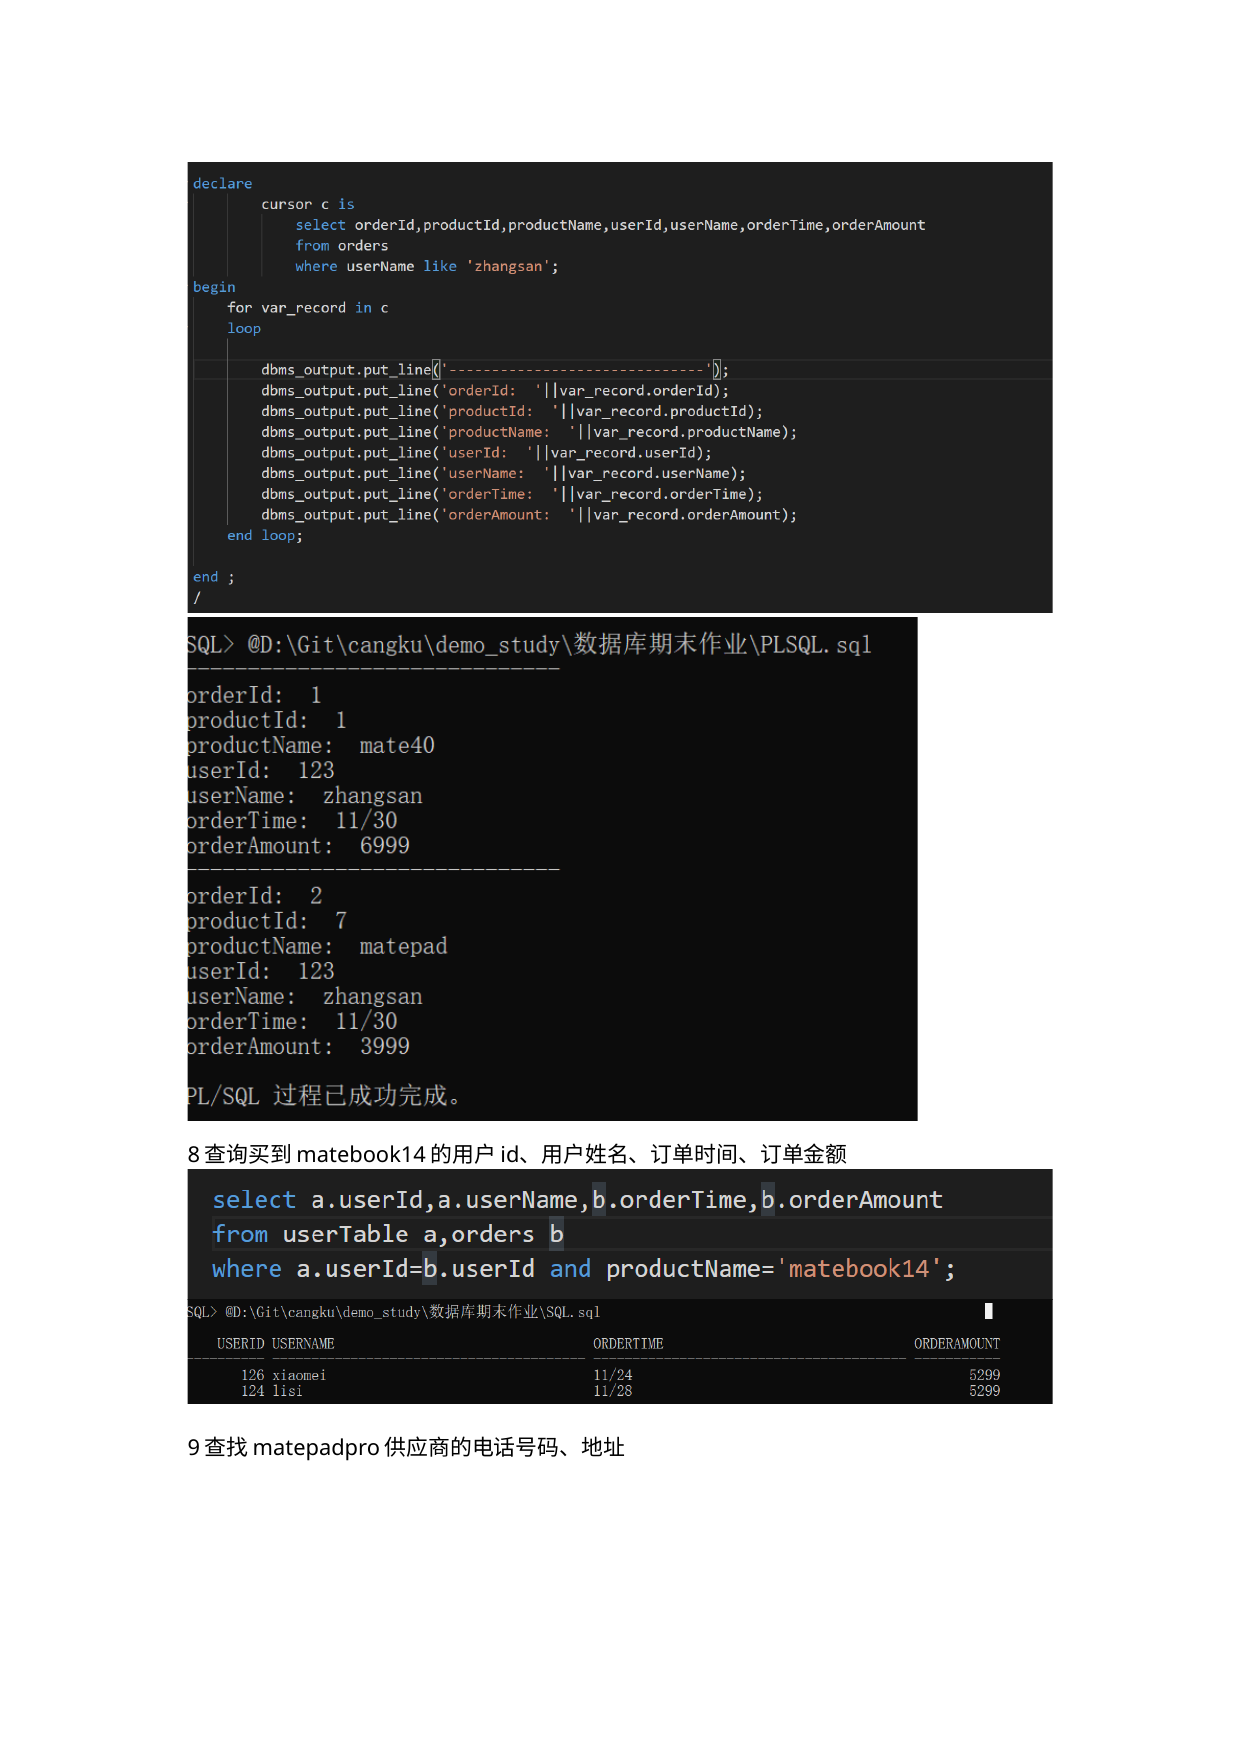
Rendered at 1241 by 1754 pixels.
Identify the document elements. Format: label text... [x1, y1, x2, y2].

text 9查找matepadpro供应商的电话号码、地址 [187, 1429, 1053, 1462]
text 8查询买到matebook14的用户id、用户姓名、订单时间、订单金额 [187, 1137, 1053, 1169]
